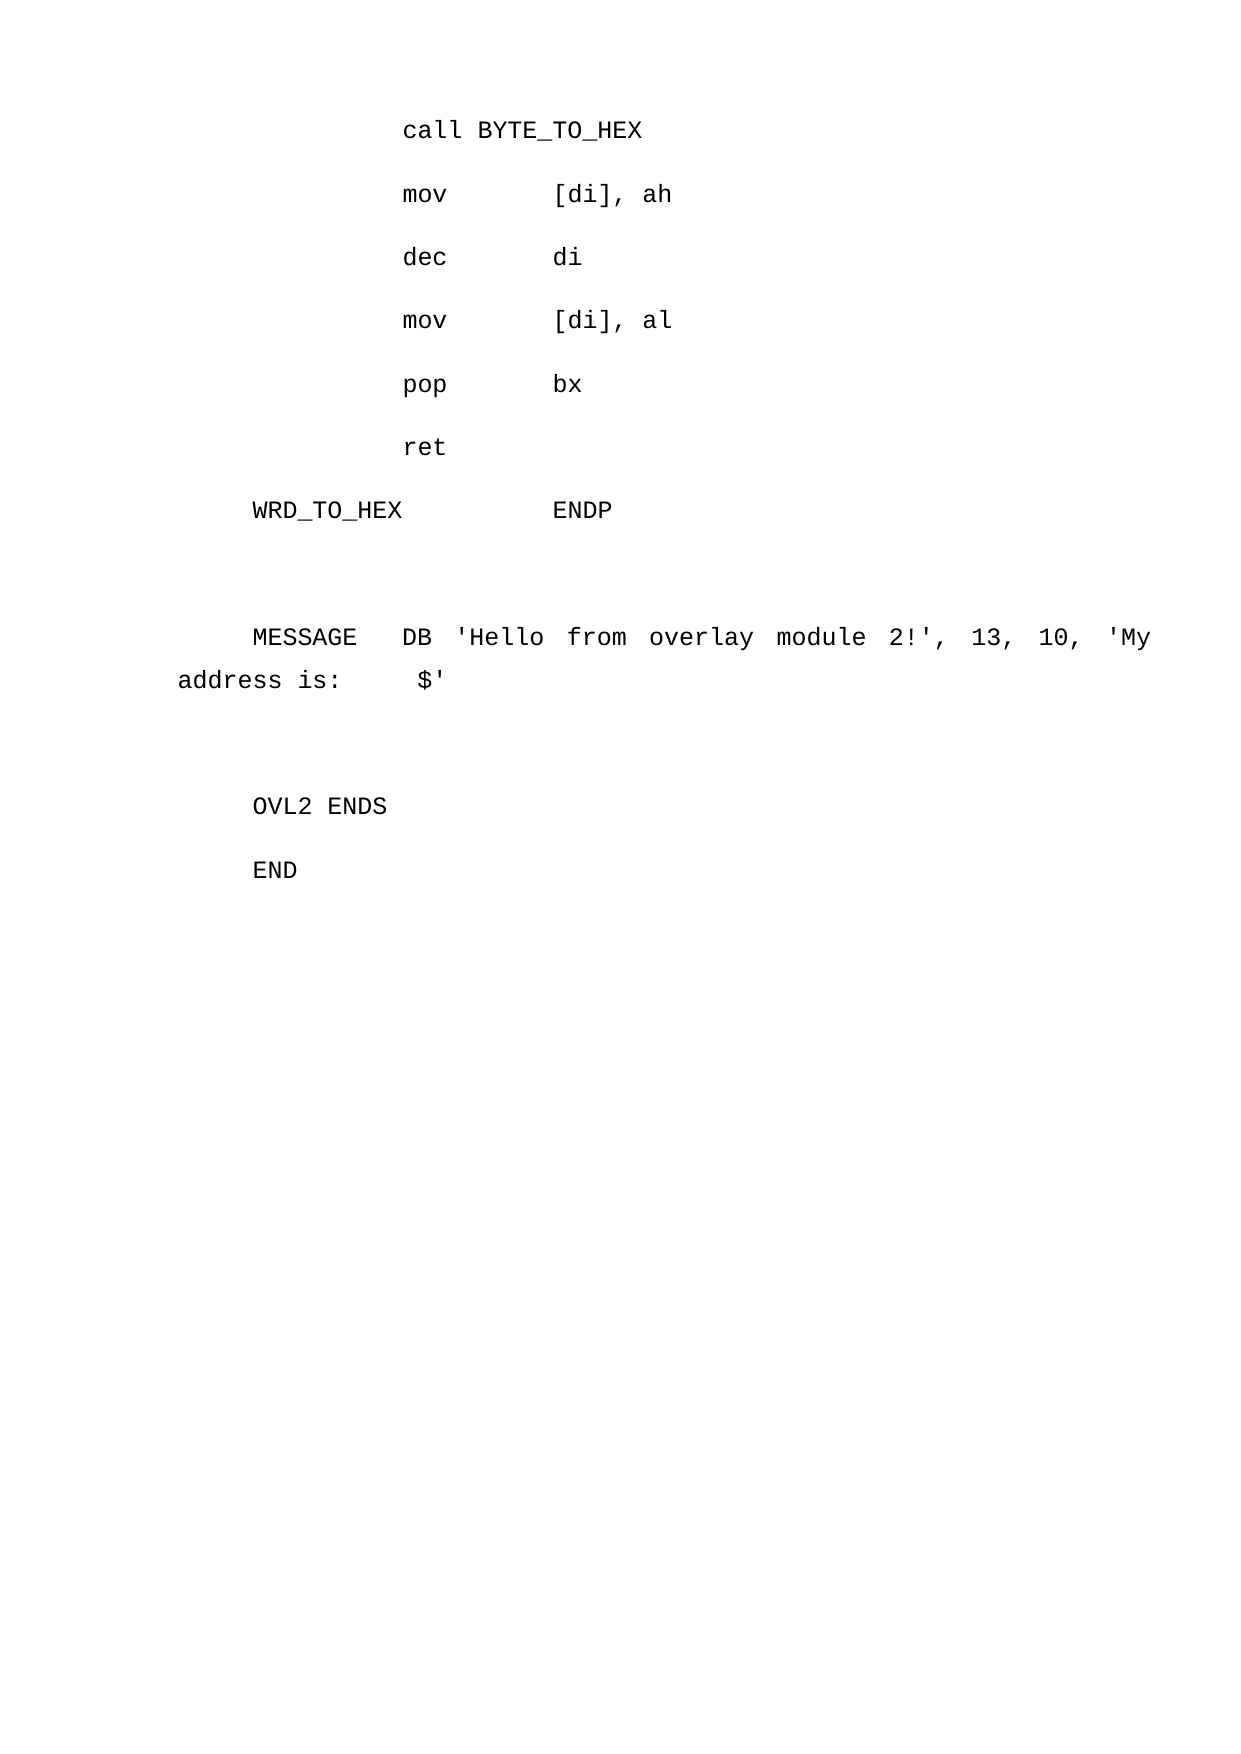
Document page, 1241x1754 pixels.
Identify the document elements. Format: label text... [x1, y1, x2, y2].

text call BYTE_TO_HEX [177, 118, 1152, 146]
text MESSAGE DB 'Hello from overlay module 2!', 13, 10, 'My address is: $' [177, 625, 1152, 696]
text WRD_TO_HEX ENDP [177, 498, 1152, 526]
text dec di [177, 245, 1152, 273]
text mov [di], al [177, 308, 1152, 336]
text pop bx [177, 371, 1152, 400]
text END [177, 857, 1152, 886]
text mov [di], ah [177, 181, 1152, 210]
text ret [177, 435, 1152, 463]
text OVL2 ENDS [177, 794, 1152, 822]
